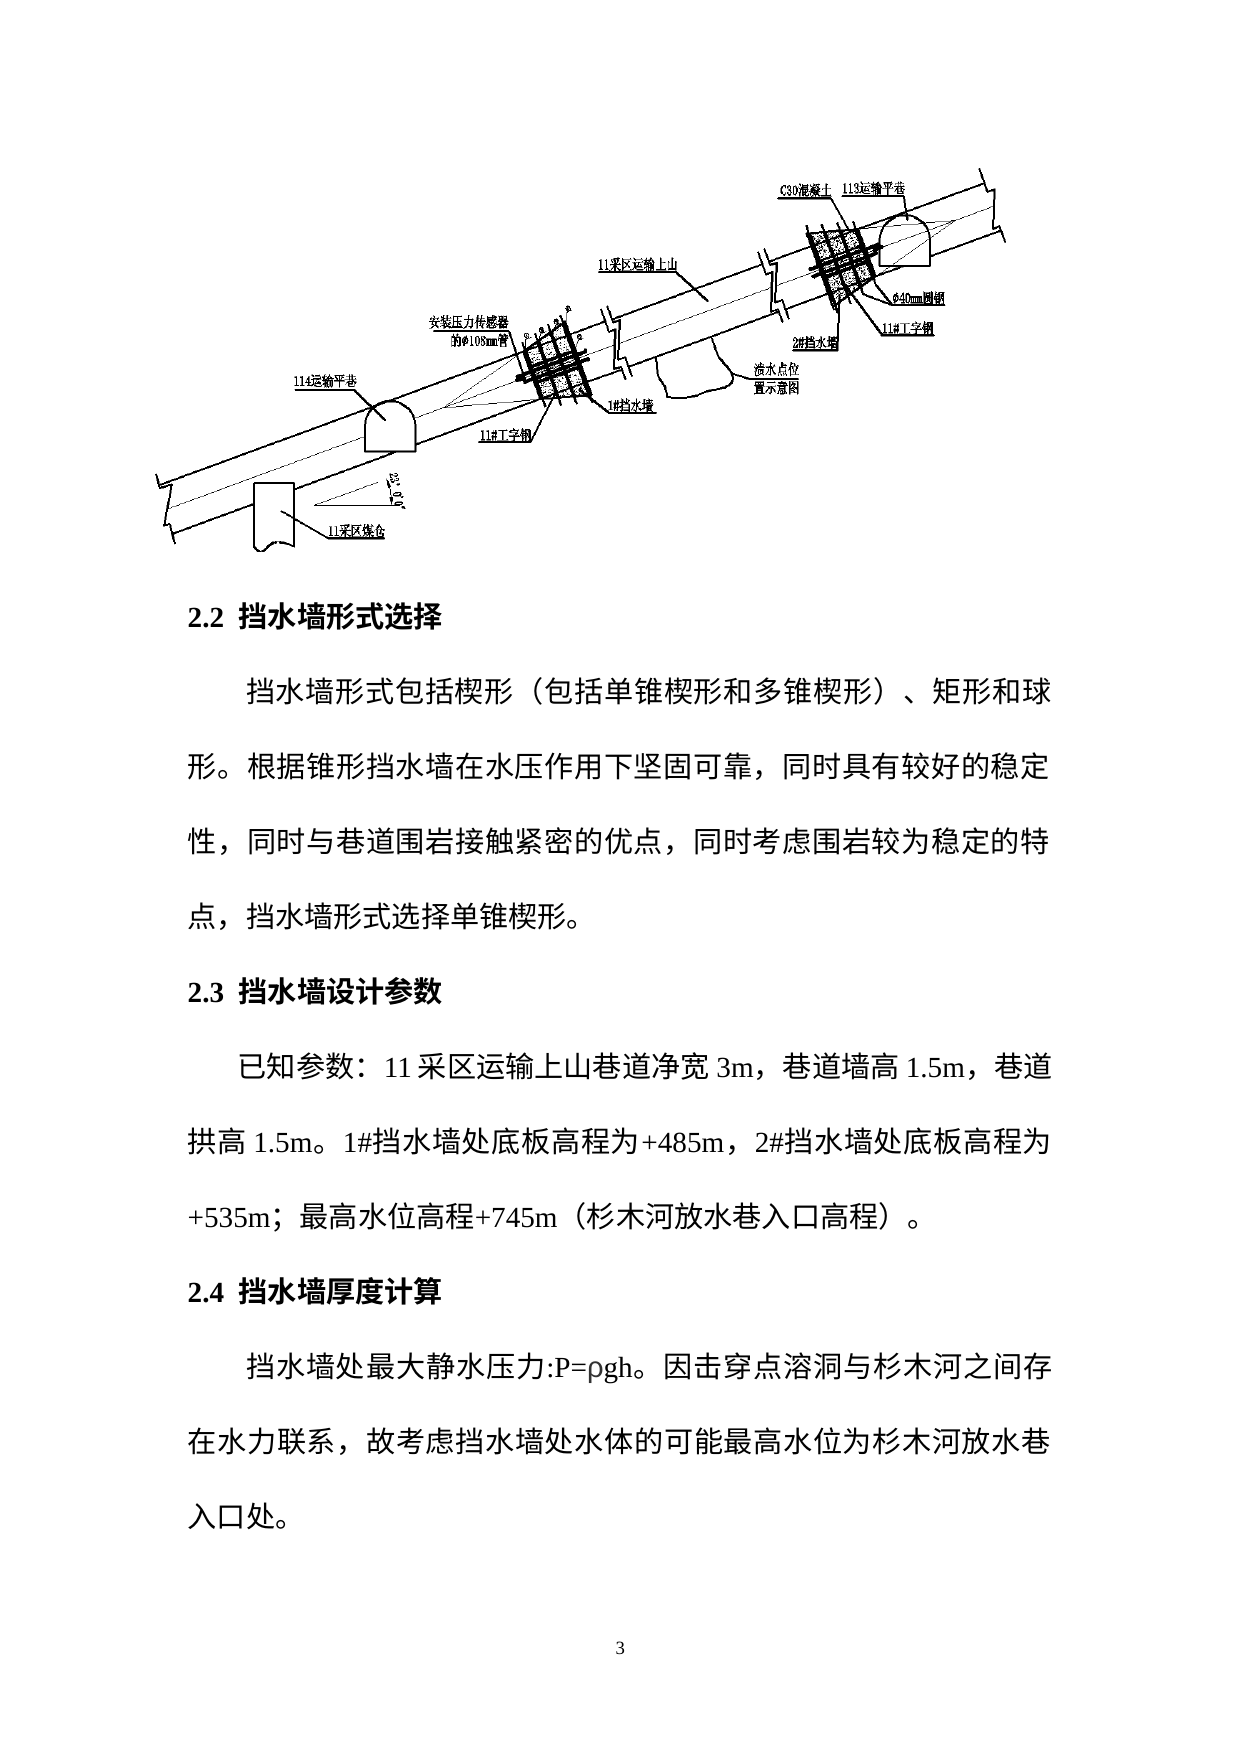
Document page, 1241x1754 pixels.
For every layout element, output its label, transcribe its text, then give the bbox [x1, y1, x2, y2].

picture [142, 167, 187, 552]
text 2.4 挡水墙厚度计算 [187, 1252, 1053, 1327]
text 挡水墙处最大静水压力:P=ρgh。因击穿点溶洞与杉木河之间存在水力联系，故考虑挡水墙处水体的可能最高水位为杉木河放水巷入口处。 [187, 1327, 1053, 1552]
text 已知参数：11采区运输上山巷道净宽3m，巷道墙高1.5m，巷道拱高1.5m。1#挡水墙处底板高程为+485m，2#挡水墙处底板高程为+535m；最高水位高程+745m（杉木河放水巷入口高程）。 [187, 1027, 1053, 1252]
text 挡水墙形式包括楔形（包括单锥楔形和多锥楔形）、矩形和球形。根据锥形挡水墙在水压作用下坚固可靠，同时具有较好的稳定性，同时与巷道围岩接触紧密的优点，同时考虑围岩较为稳定的特点，挡水墙形式选择单锥楔形。 [187, 652, 1053, 952]
text 2.2 挡水墙形式选择 [187, 164, 1053, 652]
text 2.3 挡水墙设计参数 [187, 952, 1053, 1027]
